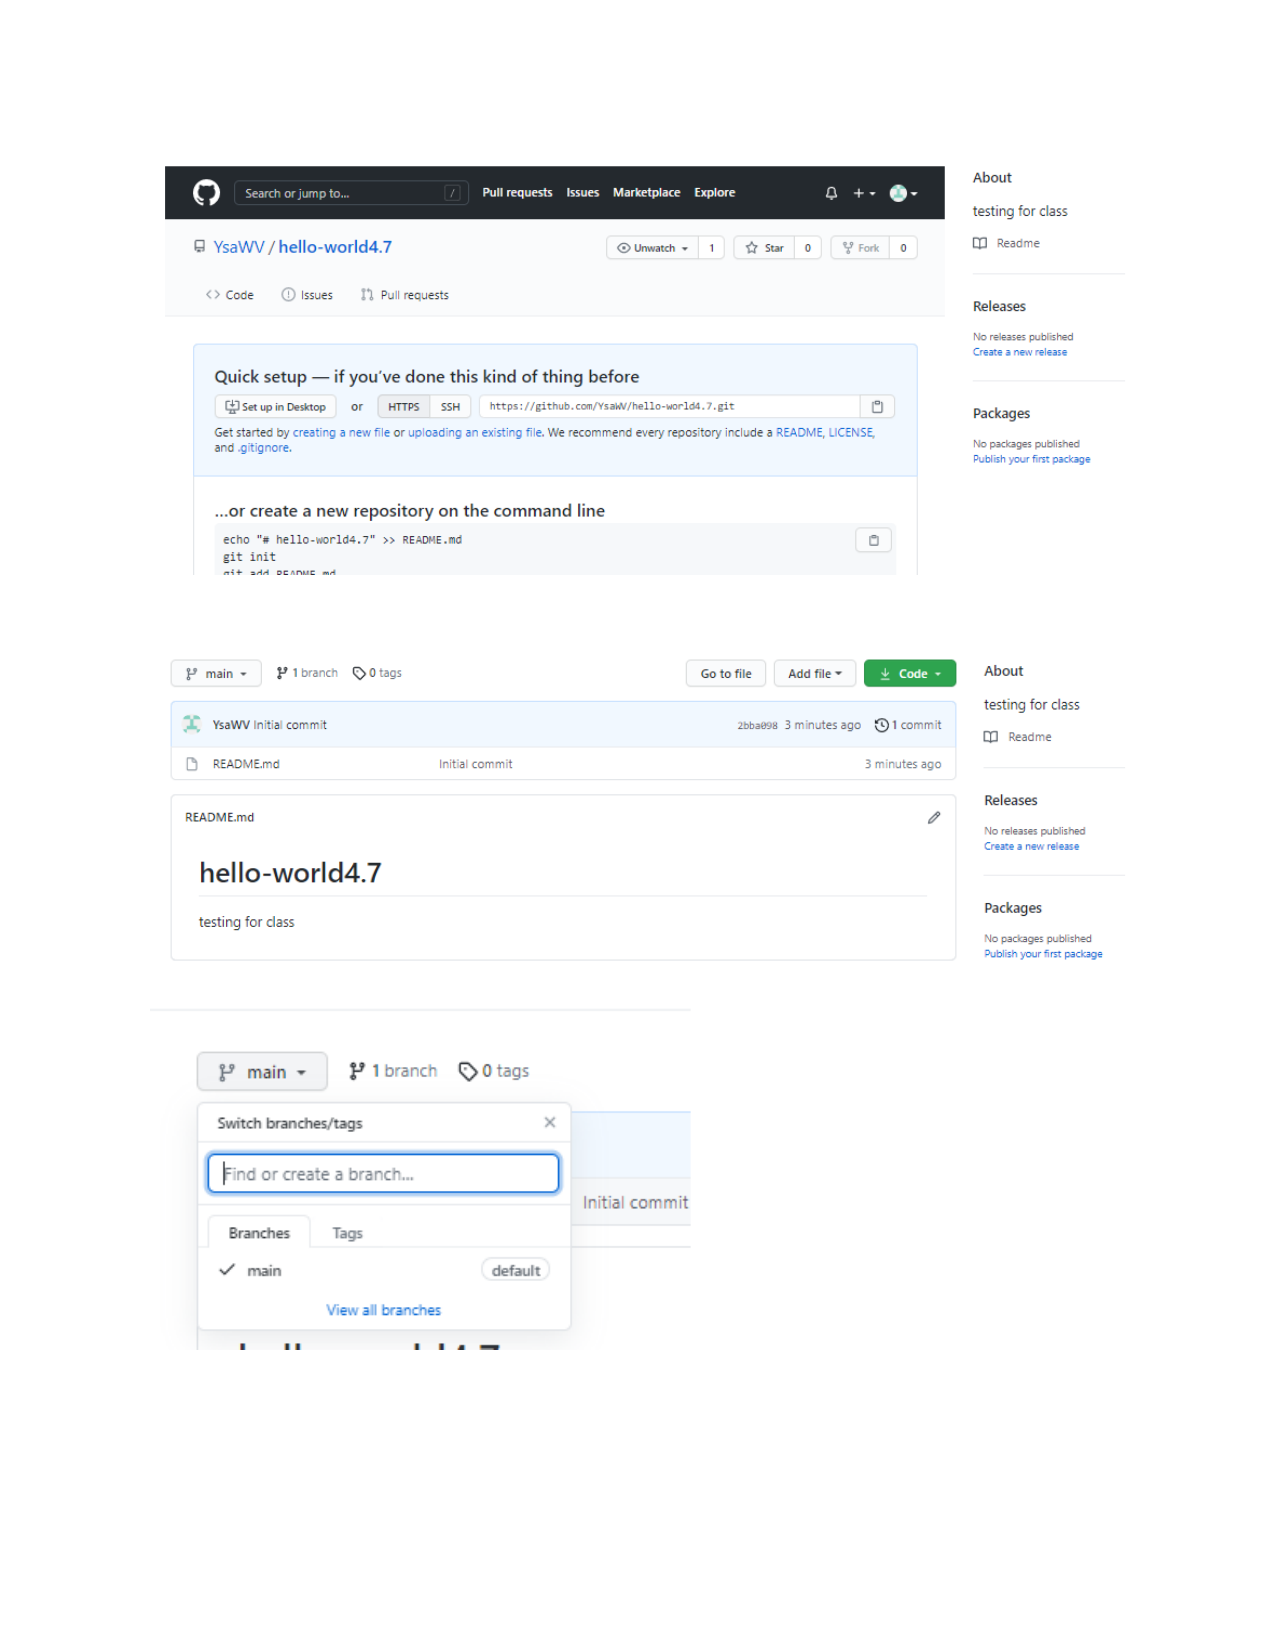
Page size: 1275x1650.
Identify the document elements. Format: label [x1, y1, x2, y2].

picture [150, 640, 1125, 990]
picture [150, 150, 1125, 575]
picture [150, 1008, 691, 1350]
